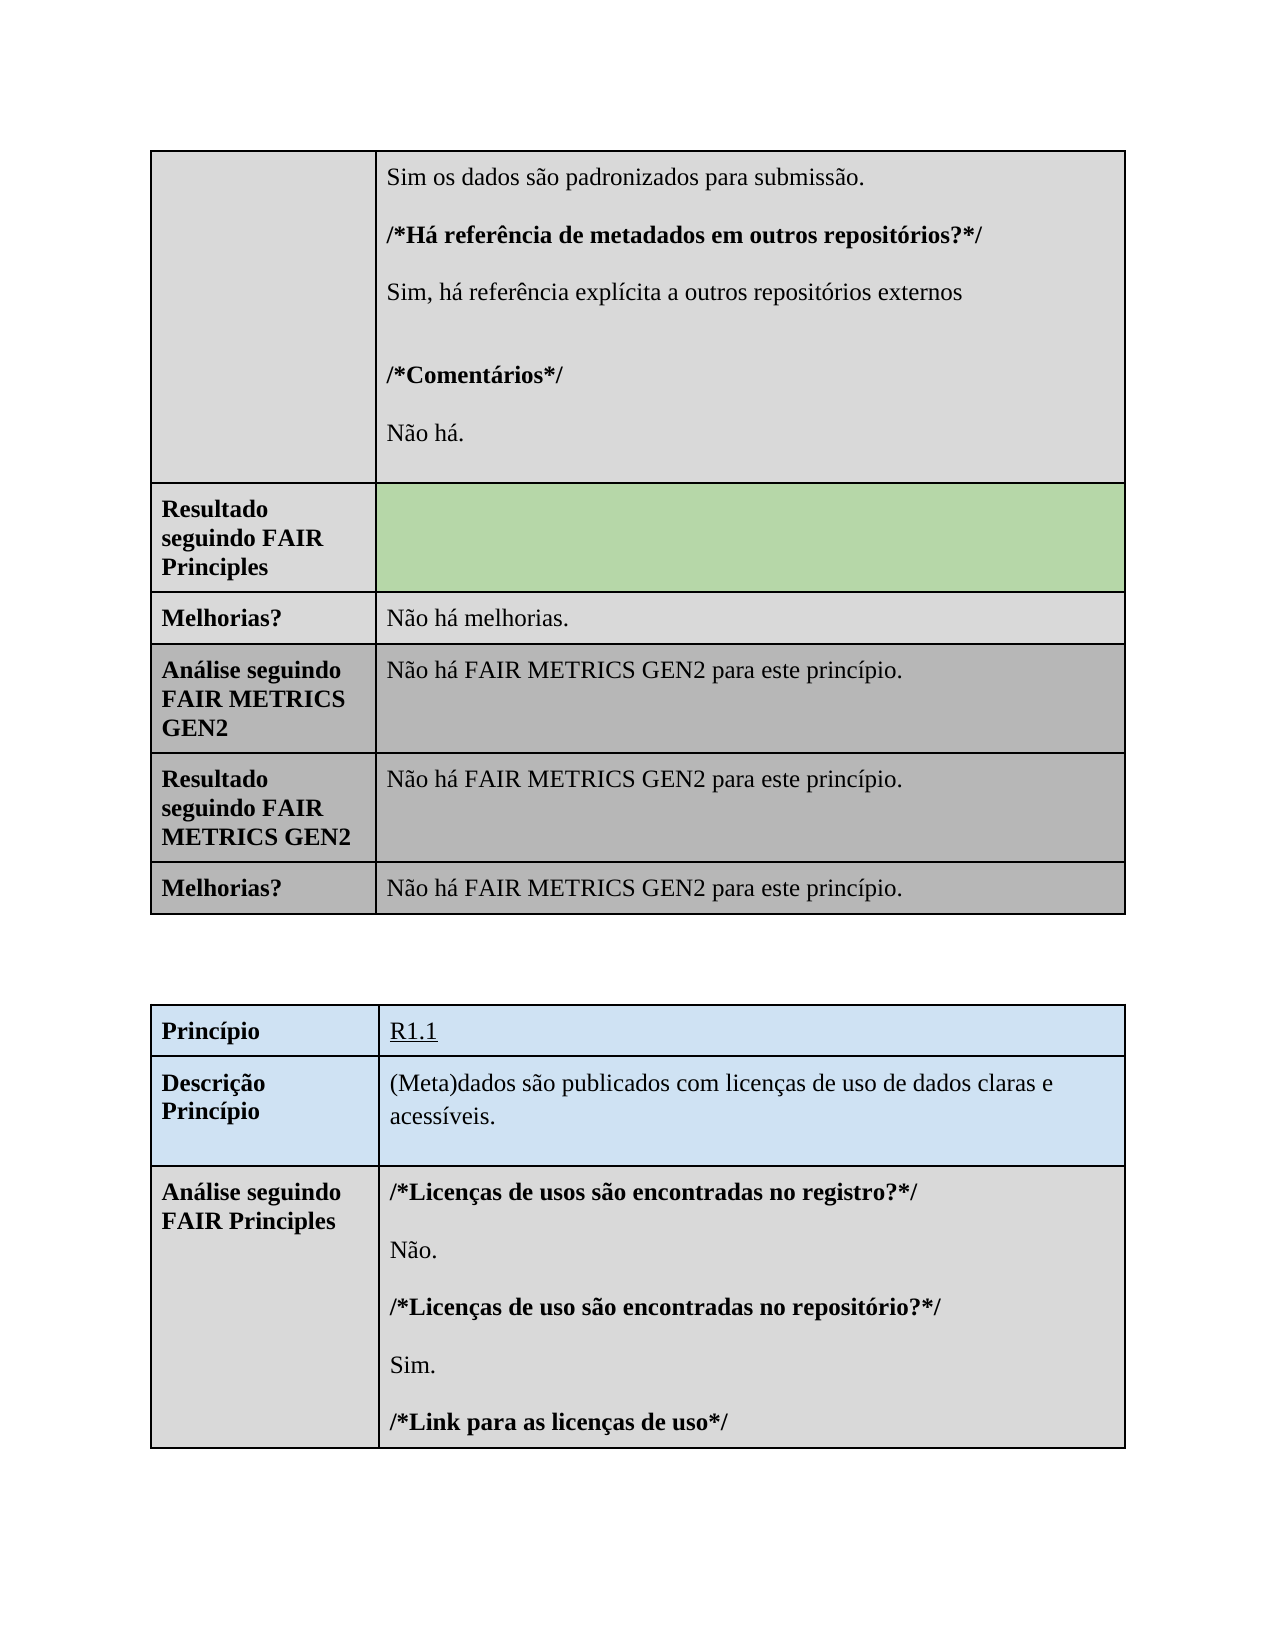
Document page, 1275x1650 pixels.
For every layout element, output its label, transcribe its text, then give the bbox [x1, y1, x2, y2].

table_cell Não há FAIR METRICS GEN2 para este princípio. [377, 863, 1124, 913]
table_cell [380, 1167, 1124, 1447]
table_header Princípio [152, 1006, 378, 1055]
table_cell Não há melhorias. [377, 593, 1124, 643]
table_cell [377, 152, 1124, 482]
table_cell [152, 1167, 378, 1447]
table_cell Não há FAIR METRICS GEN2 para este princípio. [377, 645, 1124, 752]
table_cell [152, 152, 375, 482]
table_cell Análise seguindo FAIR METRICS GEN2 [152, 645, 375, 752]
table_cell Não há FAIR METRICS GEN2 para este princípio. [377, 754, 1124, 861]
table_header R1.1 [380, 1006, 1124, 1055]
table_cell (Meta)dados são publicados com licenças de uso de dados claras e acessíveis. [380, 1057, 1124, 1165]
table_cell Resultado seguindo FAIR METRICS GEN2 [152, 754, 375, 861]
table_cell [377, 484, 1124, 591]
table_cell Resultado seguindo FAIR Principles [152, 484, 375, 591]
table_cell Melhorias? [152, 863, 375, 913]
table_cell Melhorias? [152, 593, 375, 643]
table_cell Descrição Princípio [152, 1057, 378, 1165]
